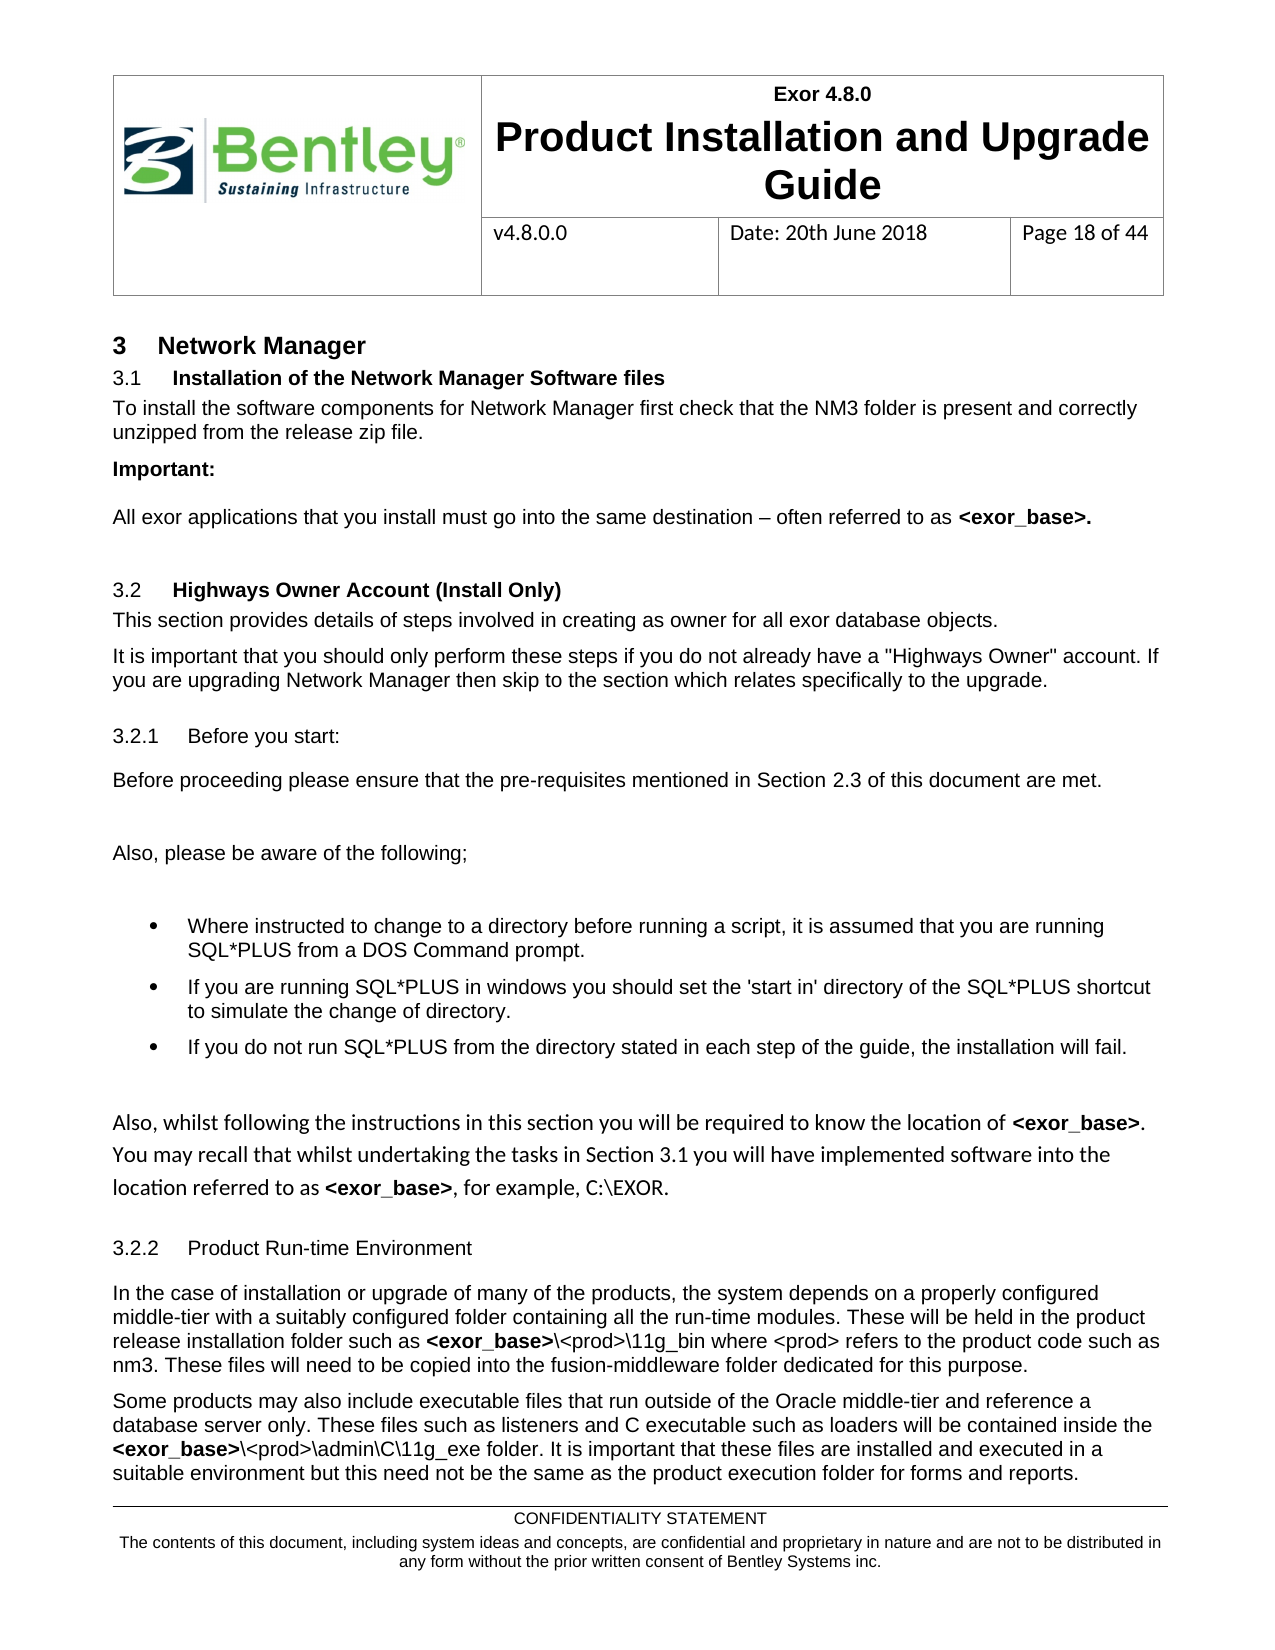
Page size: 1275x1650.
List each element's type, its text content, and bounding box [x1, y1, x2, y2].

text It is important that you should only perform these steps if you do not already have a "Highways Owner" account. If you are upgrading Network Manager then skip to the section which relates specifically to the upgrade. [112, 644, 1162, 692]
text All exor applications that you install must go into the same destination – often referred to as <exor_base>. [112, 505, 1162, 529]
list If you are running SQL*PLUS in windows you should set the 'start in' directory of the SQL*PLUS shortcut to simulate the change of directory. [150, 975, 1162, 1023]
picture [124, 118, 465, 203]
list Where instructed to change to a directory before running a script, it is assumed that you are running SQL*PLUS from a DOS Command prompt. [150, 914, 1162, 962]
subtitle Network Manager [112, 331, 1162, 359]
subtitle Highways Owner Account (Install Only) [112, 578, 1162, 602]
list If you do not run SQL*PLUS from the directory stated in each step of the guide, the installation will fail. [150, 1035, 1162, 1059]
subtitle Installation of the Network Manager Software files [112, 366, 1162, 390]
subtitle Product Run-time Environment [112, 1236, 1162, 1260]
text Also, please be aware of the following; [112, 841, 1162, 865]
text Also, whilst following the instructions in this section you will be required to know the location of <exor_base>. You may recall that whilst undertaking the tasks in Section 3.1 you will have implemented software into the location referred to as <exor_base>, for example, C:\EXOR. [112, 1108, 1162, 1201]
text Before proceeding please ensure that the pre-requisites mentioned in Section 2.3 of this document are met. [112, 768, 1162, 792]
text Important: [112, 456, 1162, 480]
text This section provides details of steps involved in creating as owner for all exor database objects. [112, 608, 1162, 632]
text Some products may also include executable files that run outside of the Oracle middle-tier and reference a database server only. These files such as listeners and C executable such as loaders will be contained inside the <exor_base>\<prod>\admin\C\11g_exe folder. It is important that these files are installed and executed in a suitable environment but this need not be the same as the product execution folder for forms and reports. [112, 1389, 1162, 1485]
text In the case of installation or upgrade of many of the products, the system depends on a properly configured middle-tier with a suitably configured folder containing all the run-time modules. These will be held in the product release installation folder such as <exor_base>\<prod>\11g_bin where <prod> refers to the product code such as nm3. These files will need to be copied into the fusion-middleware folder dedicated for this purpose. [112, 1281, 1162, 1377]
text To install the software components for Network Manager first check that the NM3 folder is present and correctly unzipped from the release zip file. [112, 396, 1162, 444]
subtitle Before you start: [112, 723, 1162, 747]
